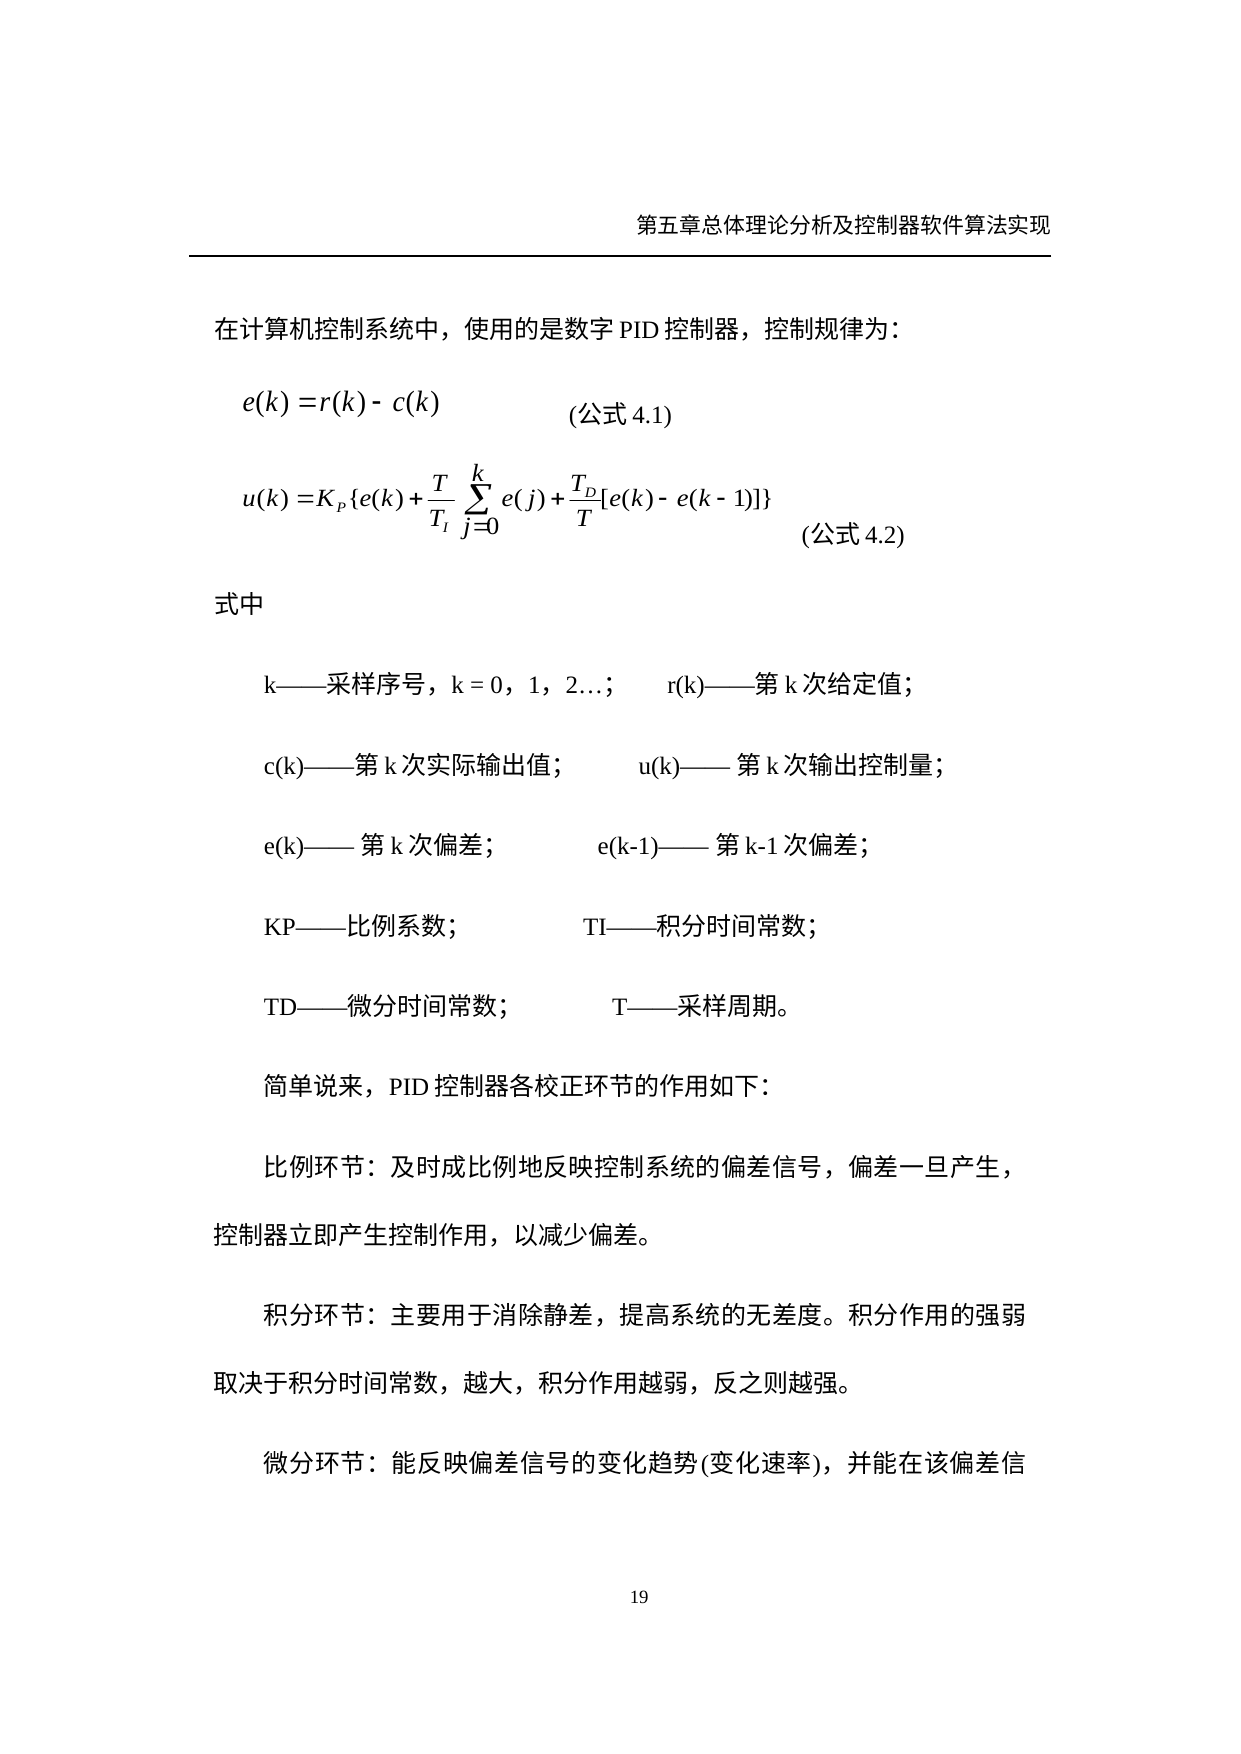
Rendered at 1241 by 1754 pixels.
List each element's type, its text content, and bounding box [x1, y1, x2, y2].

text c(k)——第k次实际输出值； u(k)—— 第k次输出控制量； [214, 729, 1026, 797]
text k——采样序号，k = 0，1，2…； r(k)——第k次给定值； [214, 649, 1026, 717]
text (公式4.1) [189, 374, 951, 442]
text 在计算机控制系统中，使用的是数字PID控制器，控制规律为： [189, 293, 1026, 361]
text 比例环节：及时成比例地反映控制系统的偏差信号，偏差一旦产生，控制器立即产生控制作用，以减少偏差。 [214, 1131, 1026, 1267]
text 简单说来，PID控制器各校正环节的作用如下： [214, 1051, 1026, 1119]
text TD——微分时间常数； T——采样周期。 [214, 971, 1026, 1038]
text 式中 [189, 568, 1026, 636]
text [214, 1428, 1026, 1496]
text (公式4.2) [189, 454, 951, 556]
text 积分环节：主要用于消除静差，提高系统的无差度。积分作用的强弱取决于积分时间常数，越大，积分作用越弱，反之则越强。 [214, 1280, 1026, 1416]
text e(k)—— 第k次偏差； e(k-1)—— 第k-1次偏差； [214, 810, 1026, 878]
text KP——比例系数； TI——积分时间常数； [214, 890, 1026, 958]
